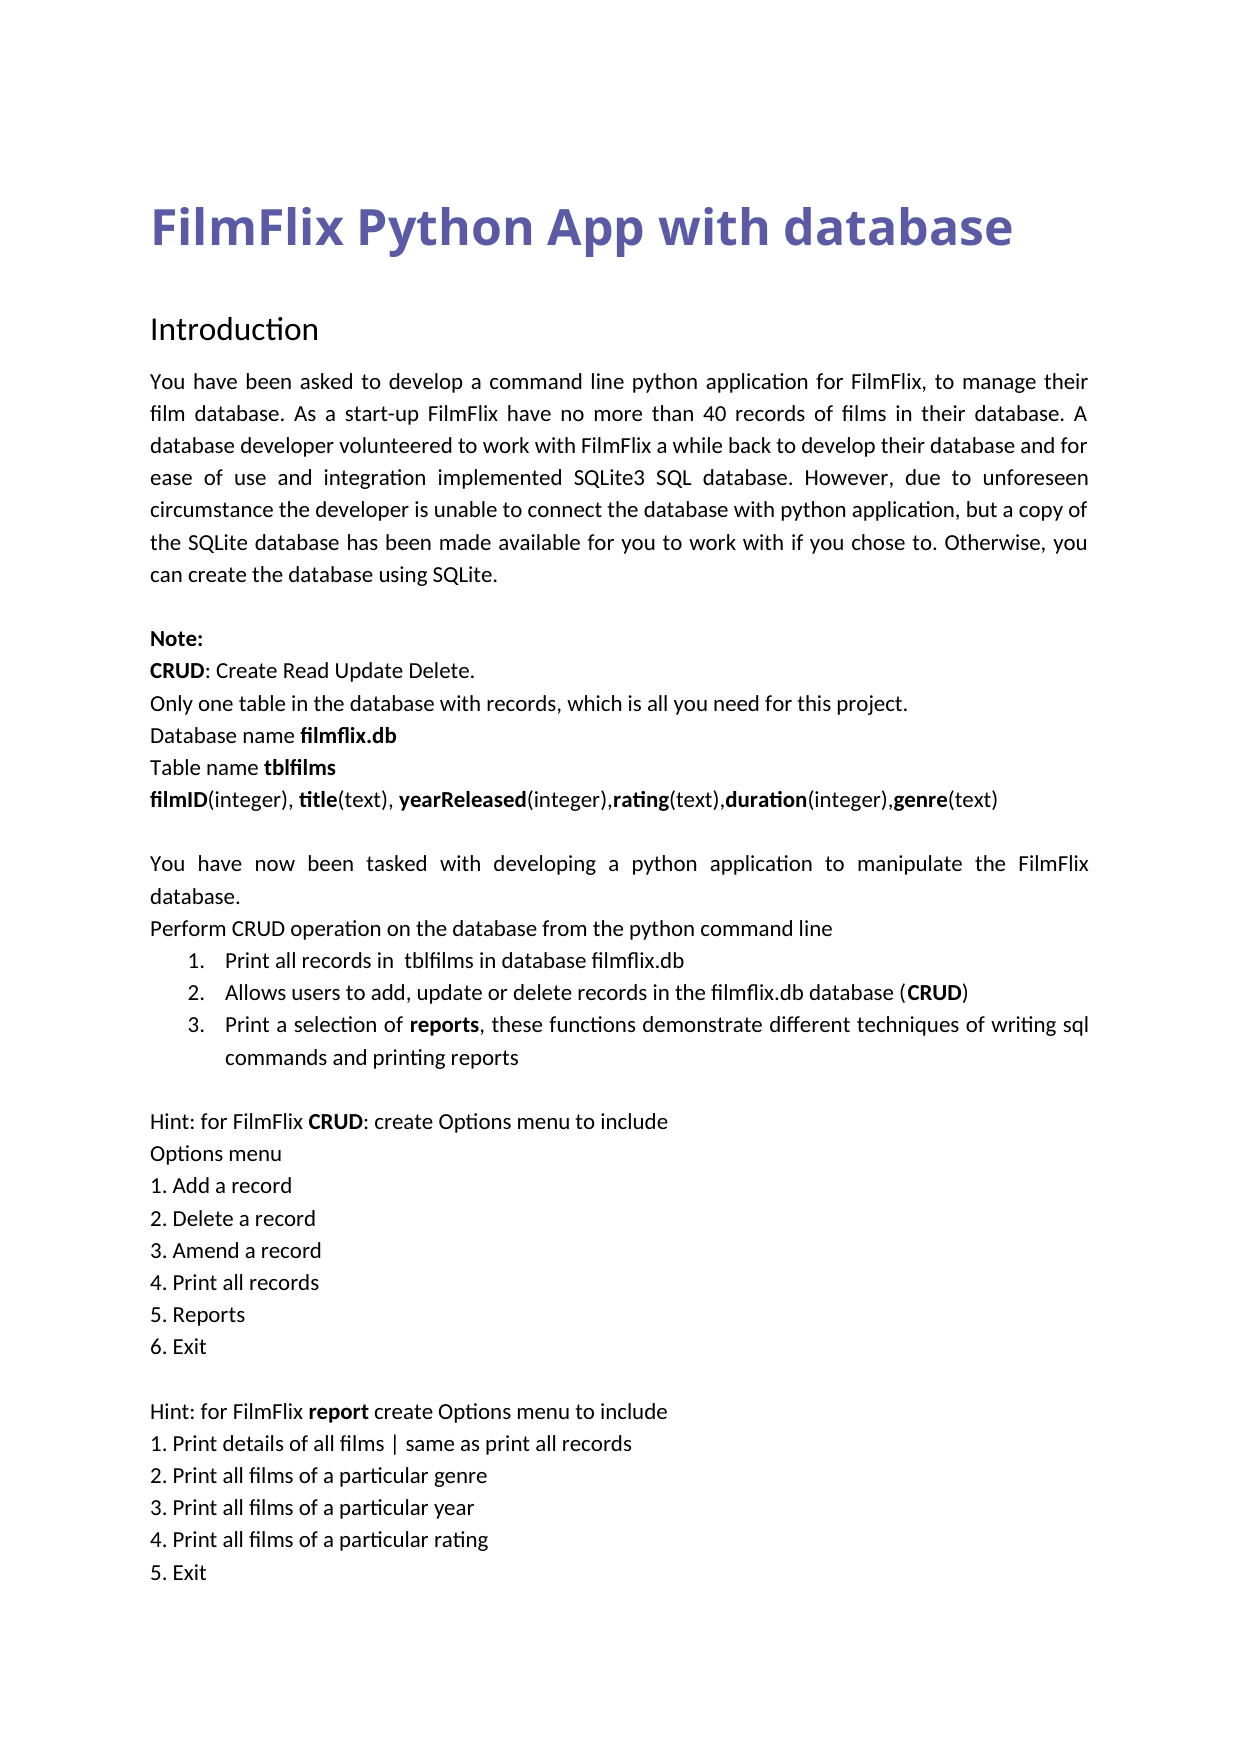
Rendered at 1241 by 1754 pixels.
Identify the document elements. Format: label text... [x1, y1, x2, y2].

text 2. Delete a record [150, 1204, 1090, 1232]
text You have been asked to develop a command line python application for FilmFlix, to manage their film database. As a start-up FilmFlix have no more than 40 records of films in their database. A database developer volunteered to work with FilmFlix a while back to develop their database and for ease of use and integration implemented SQLite3 SQL database. However, due to unforeseen circumstance the developer is unable to connect the database with python application, but a copy of the SQLite database has been made available for you to work with if you chose to. Otherwise, you can create the database using SQLite. [150, 367, 1090, 588]
text Table name tblfilms [150, 753, 1090, 781]
text 1. Add a record [150, 1171, 1090, 1199]
text 6. Exit [150, 1332, 1090, 1360]
text Perform CRUD operation on the database from the python command line [150, 914, 1090, 942]
list Print all records in tblfilms in database filmflix.db [187, 946, 1090, 974]
subtitle Introduction [150, 307, 1090, 348]
text Hint: for FilmFlix report create Options menu to include [150, 1397, 1090, 1425]
text 3. Print all films of a particular year [150, 1493, 1090, 1521]
text 4. Print all records [150, 1268, 1090, 1296]
text 3. Amend a record [150, 1236, 1090, 1264]
text filmID(integer), title(text), yearReleased(integer),rating(text),duration(integer),genre(text) [150, 785, 1090, 813]
text 2. Print all films of a particular genre [150, 1461, 1090, 1489]
text CRUD: Create Read Update Delete. [150, 656, 1090, 684]
text You have now been tasked with developing a python application to manipulate the FilmFlix database. [150, 849, 1090, 910]
text Note: [150, 624, 1090, 652]
text 4. Print all films of a particular rating [150, 1526, 1090, 1553]
text 1. Print details of all films | same as print all records [150, 1429, 1090, 1457]
list Print a selection of reports, these functions demonstrate different techniques of writing sql commands and printing reports [187, 1011, 1090, 1071]
text Hint: for FilmFlix CRUD: create Options menu to include [150, 1107, 1090, 1135]
list Allows users to add, update or delete records in the filmflix.db database (CRUD) [187, 978, 1090, 1006]
text Database name filmflix.db [150, 721, 1090, 749]
text 5. Exit [150, 1558, 1090, 1586]
text Only one table in the database with records, which is all you need for this project. [150, 689, 1090, 717]
title FilmFlix Python App with database [150, 192, 1090, 260]
text Options menu [150, 1139, 1090, 1167]
text 5. Reports [150, 1300, 1090, 1328]
